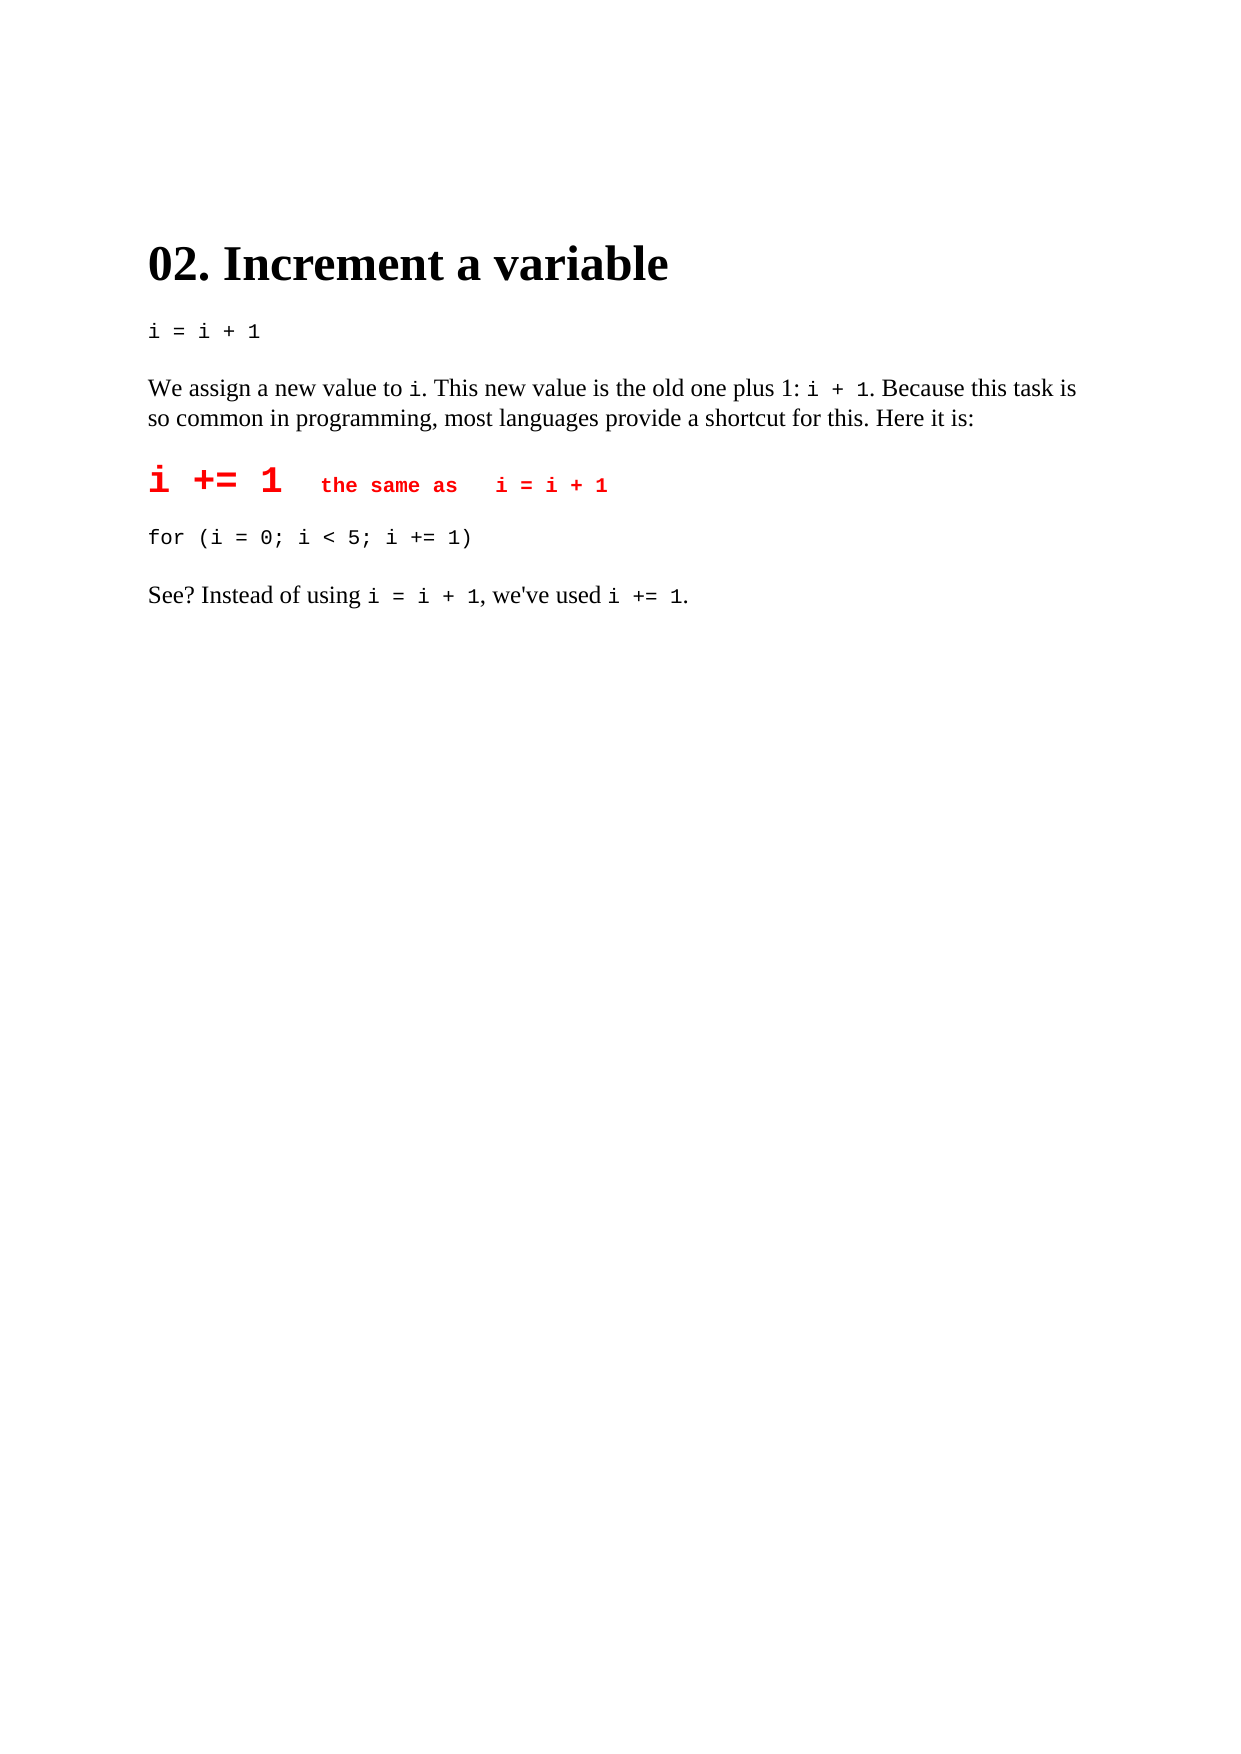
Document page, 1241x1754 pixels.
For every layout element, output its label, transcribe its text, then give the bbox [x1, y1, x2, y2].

text i = i + 1 [148, 321, 1093, 344]
text for (i = 0; i < 5; i += 1) [148, 527, 1093, 551]
text We assign a new value to i. This new value is the old one plus 1: i + 1. Because this task is so common in programming, most languages provide a shortcut for this. Here it is: [148, 373, 1093, 432]
subtitle 02. Increment a variable [148, 234, 1093, 291]
text See? Instead of using i = i + 1, we've used i += 1. [148, 580, 1093, 609]
text i += 1 the same as i = i + 1 [148, 461, 1093, 503]
